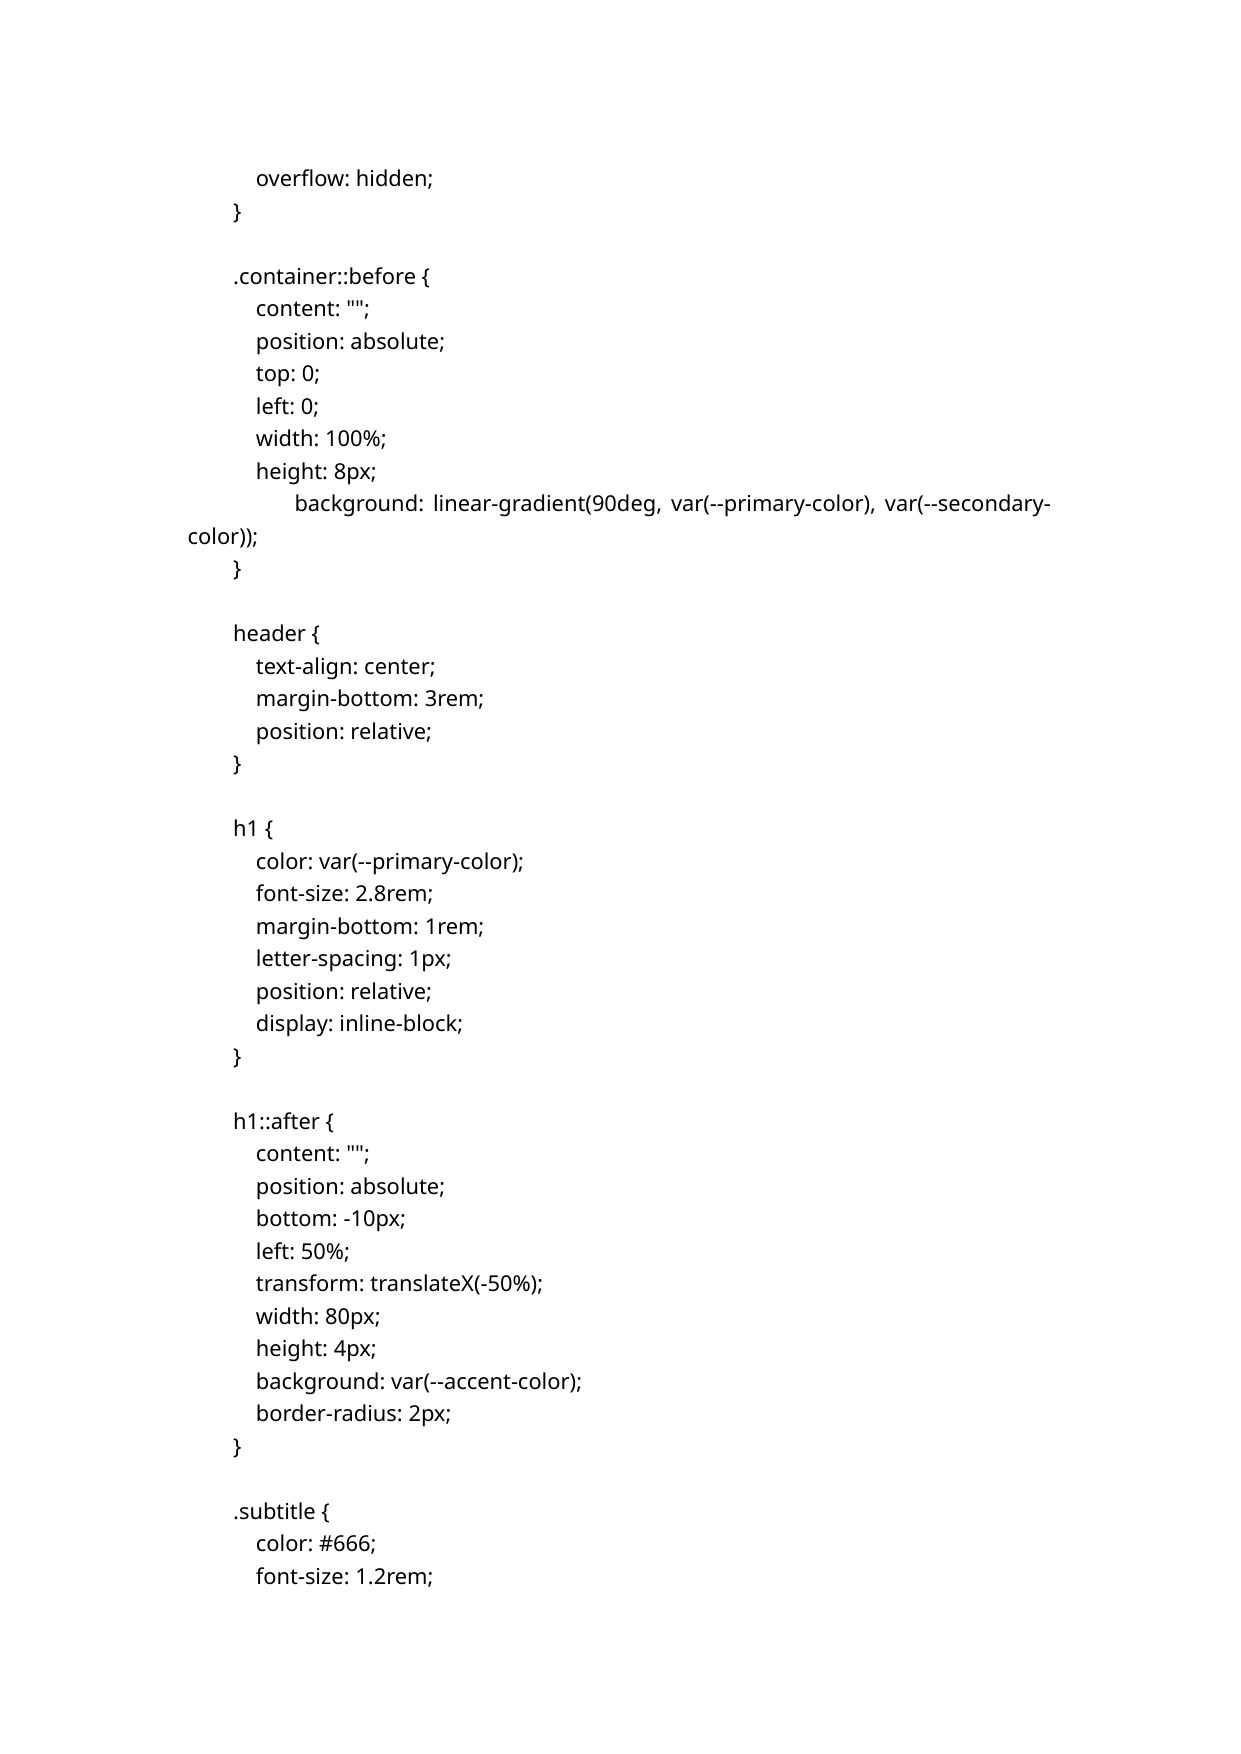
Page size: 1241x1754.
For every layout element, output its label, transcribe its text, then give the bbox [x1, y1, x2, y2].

text left: 50%; [187, 1234, 1053, 1267]
text background: linear-gradient(90deg, var(--primary-color), var(--secondary-color)); [187, 487, 1053, 552]
text position: relative; [187, 974, 1053, 1007]
text width: 100%; [187, 422, 1053, 454]
text margin-bottom: 1rem; [187, 909, 1053, 942]
text display: inline-block; [187, 1007, 1053, 1039]
text h1::after { [187, 1104, 1053, 1137]
text .subtitle { [187, 1494, 1053, 1527]
text letter-spacing: 1px; [187, 942, 1053, 974]
text } [187, 552, 1053, 584]
text background: var(--accent-color); [187, 1364, 1053, 1397]
text left: 0; [187, 389, 1053, 422]
text font-size: 1.2rem; [187, 1559, 1053, 1592]
text } [187, 747, 1053, 779]
text height: 4px; [187, 1332, 1053, 1364]
text border-radius: 2px; [187, 1397, 1053, 1429]
text .container::before { [187, 259, 1053, 292]
text transform: translateX(-50%); [187, 1267, 1053, 1299]
text header { [187, 617, 1053, 649]
text top: 0; [187, 357, 1053, 389]
text } [187, 1429, 1053, 1462]
text overflow: hidden; [187, 162, 1053, 194]
text width: 80px; [187, 1299, 1053, 1332]
text content: ""; [187, 292, 1053, 324]
text margin-bottom: 3rem; [187, 682, 1053, 714]
text } [187, 194, 1053, 227]
text h1 { [187, 812, 1053, 844]
text font-size: 2.8rem; [187, 877, 1053, 909]
text position: relative; [187, 714, 1053, 747]
text position: absolute; [187, 324, 1053, 357]
text color: #666; [187, 1527, 1053, 1559]
text height: 8px; [187, 454, 1053, 487]
text content: ""; [187, 1137, 1053, 1169]
text text-align: center; [187, 649, 1053, 682]
text position: absolute; [187, 1169, 1053, 1202]
text bottom: -10px; [187, 1202, 1053, 1234]
text color: var(--primary-color); [187, 844, 1053, 877]
text } [187, 1039, 1053, 1072]
